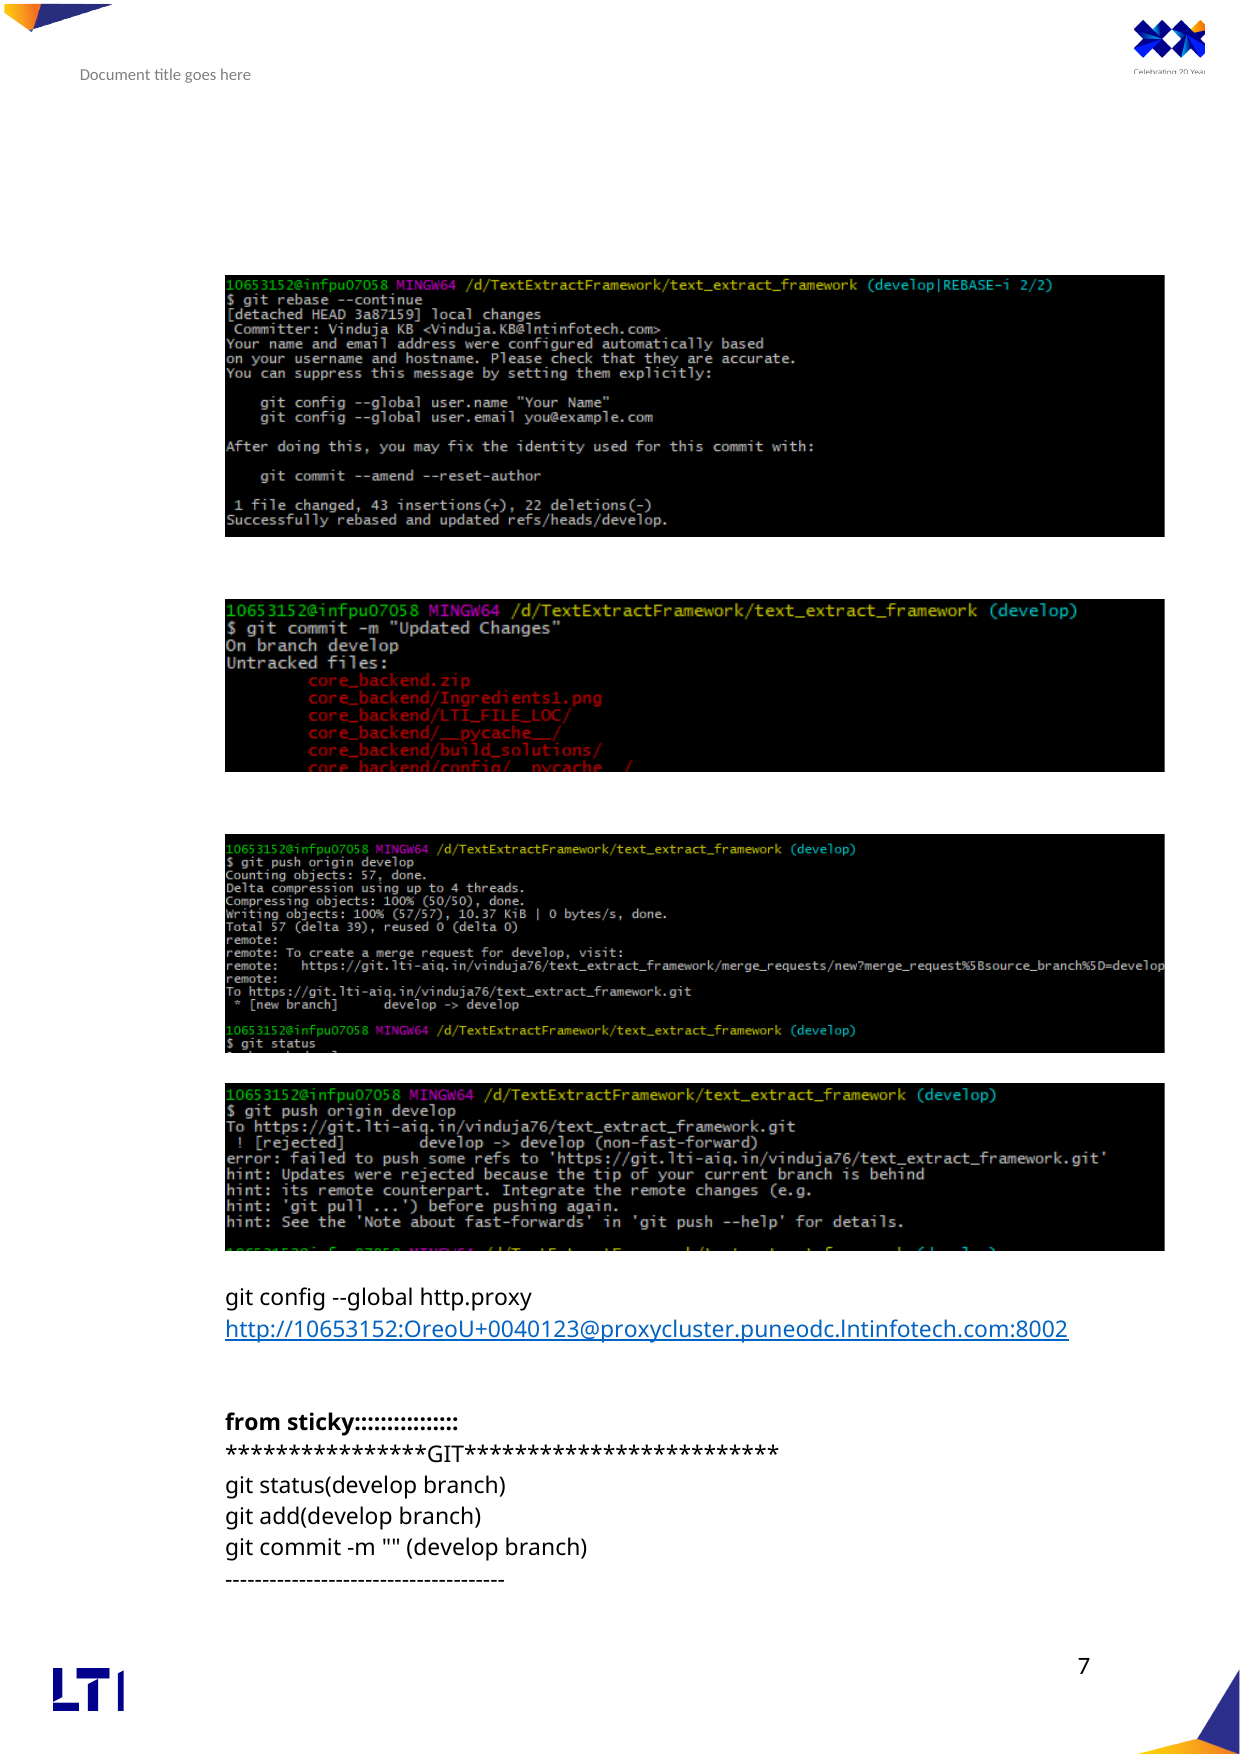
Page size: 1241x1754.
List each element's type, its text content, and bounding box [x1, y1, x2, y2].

picture [225, 834, 1165, 1053]
list -------------------------------------- [225, 1563, 1090, 1594]
picture [225, 599, 1165, 772]
picture [4, 0, 113, 100]
picture [1134, 1670, 1241, 1754]
picture [1133, 19, 1205, 74]
list git add(develop branch) [225, 1500, 1090, 1531]
list git status(develop branch) [225, 1469, 1090, 1500]
list git config --global http.proxy http://10653152:OreoU+0040123@proxycluster.puneodc.lntinfotech.com:8002 [225, 1281, 1090, 1344]
picture [52, 1668, 124, 1711]
list ****************GIT************************* [225, 1438, 1090, 1469]
list git commit -m "" (develop branch) [225, 1531, 1090, 1563]
list from sticky:::::::::::::::: [225, 1406, 1090, 1438]
picture [225, 275, 1165, 537]
picture [225, 1083, 1165, 1251]
